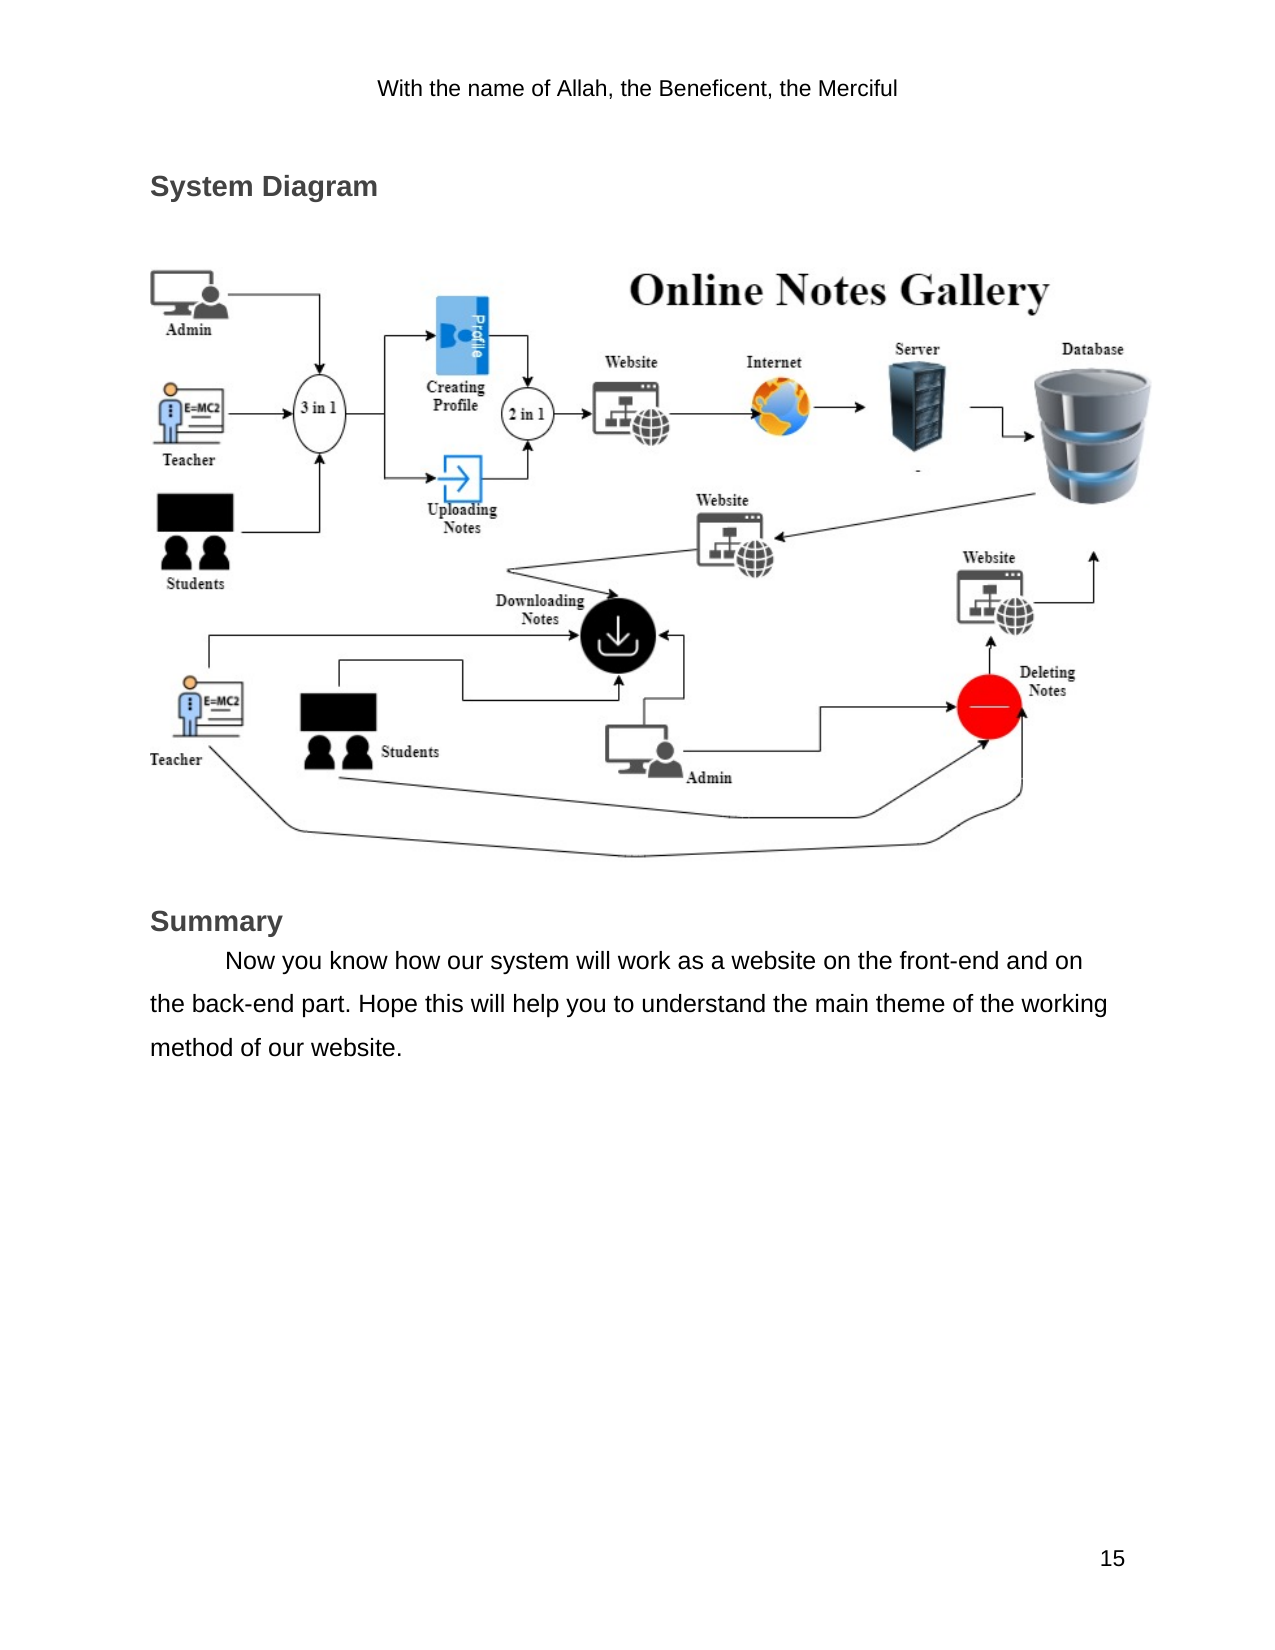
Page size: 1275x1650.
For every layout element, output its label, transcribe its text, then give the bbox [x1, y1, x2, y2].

subtitle Summary [150, 904, 1125, 938]
text Now you know how our system will work as a website on the front-end and on the back-end part. Hope this will help you to understand the main theme of the working method of our website. [150, 946, 1125, 1061]
subtitle System Diagram [150, 169, 1125, 203]
picture [150, 257, 1153, 868]
